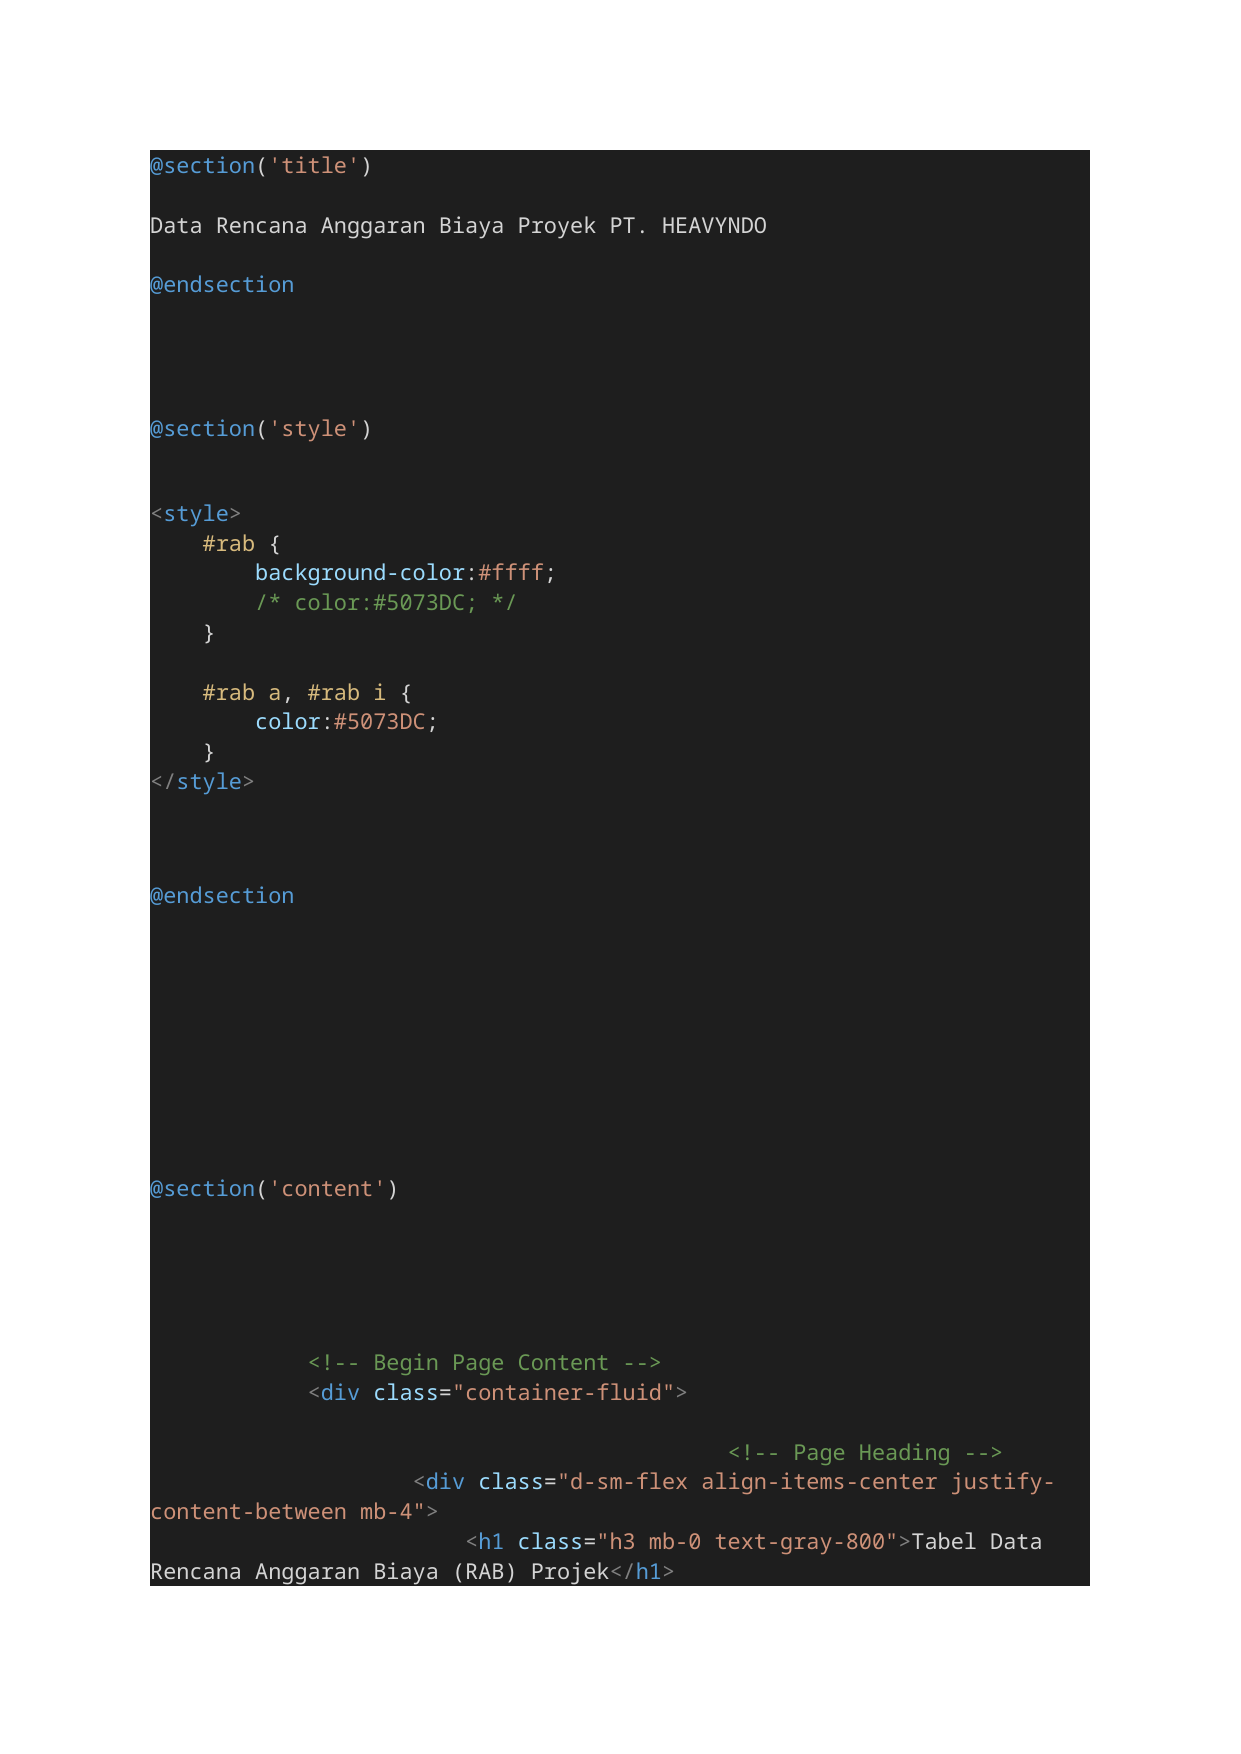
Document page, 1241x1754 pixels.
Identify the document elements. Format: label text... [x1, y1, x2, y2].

text color:#5073DC; [150, 706, 1090, 736]
text #rab a, #rab i { [150, 677, 1090, 706]
text /* color:#5073DC; */ [150, 587, 1090, 617]
text <style> [150, 498, 1090, 528]
text } [150, 617, 1090, 647]
text @section('content') [150, 1173, 1090, 1203]
text <div class="container-fluid"> [150, 1377, 1090, 1407]
text <!-- Page Heading --> [150, 1437, 1090, 1466]
text background-color:#ffff; [150, 557, 1090, 587]
text @section('title') [150, 150, 1090, 180]
text #rab { [150, 528, 1090, 557]
text <div class="d-sm-flex align-items-center justify-content-between mb-4"> [150, 1466, 1090, 1526]
text @section('style') [150, 413, 1090, 443]
text } [150, 736, 1090, 766]
text <h1 class="h3 mb-0 text-gray-800">Tabel Data Rencana Anggaran Biaya (RAB) Projek</h1> [150, 1526, 1090, 1586]
text </style> [150, 766, 1090, 796]
text <!-- Begin Page Content --> [150, 1347, 1090, 1377]
text @endsection [150, 269, 1090, 299]
text Data Rencana Anggaran Biaya Proyek PT. HEAVYNDO [150, 209, 1090, 239]
text @endsection [150, 880, 1090, 910]
